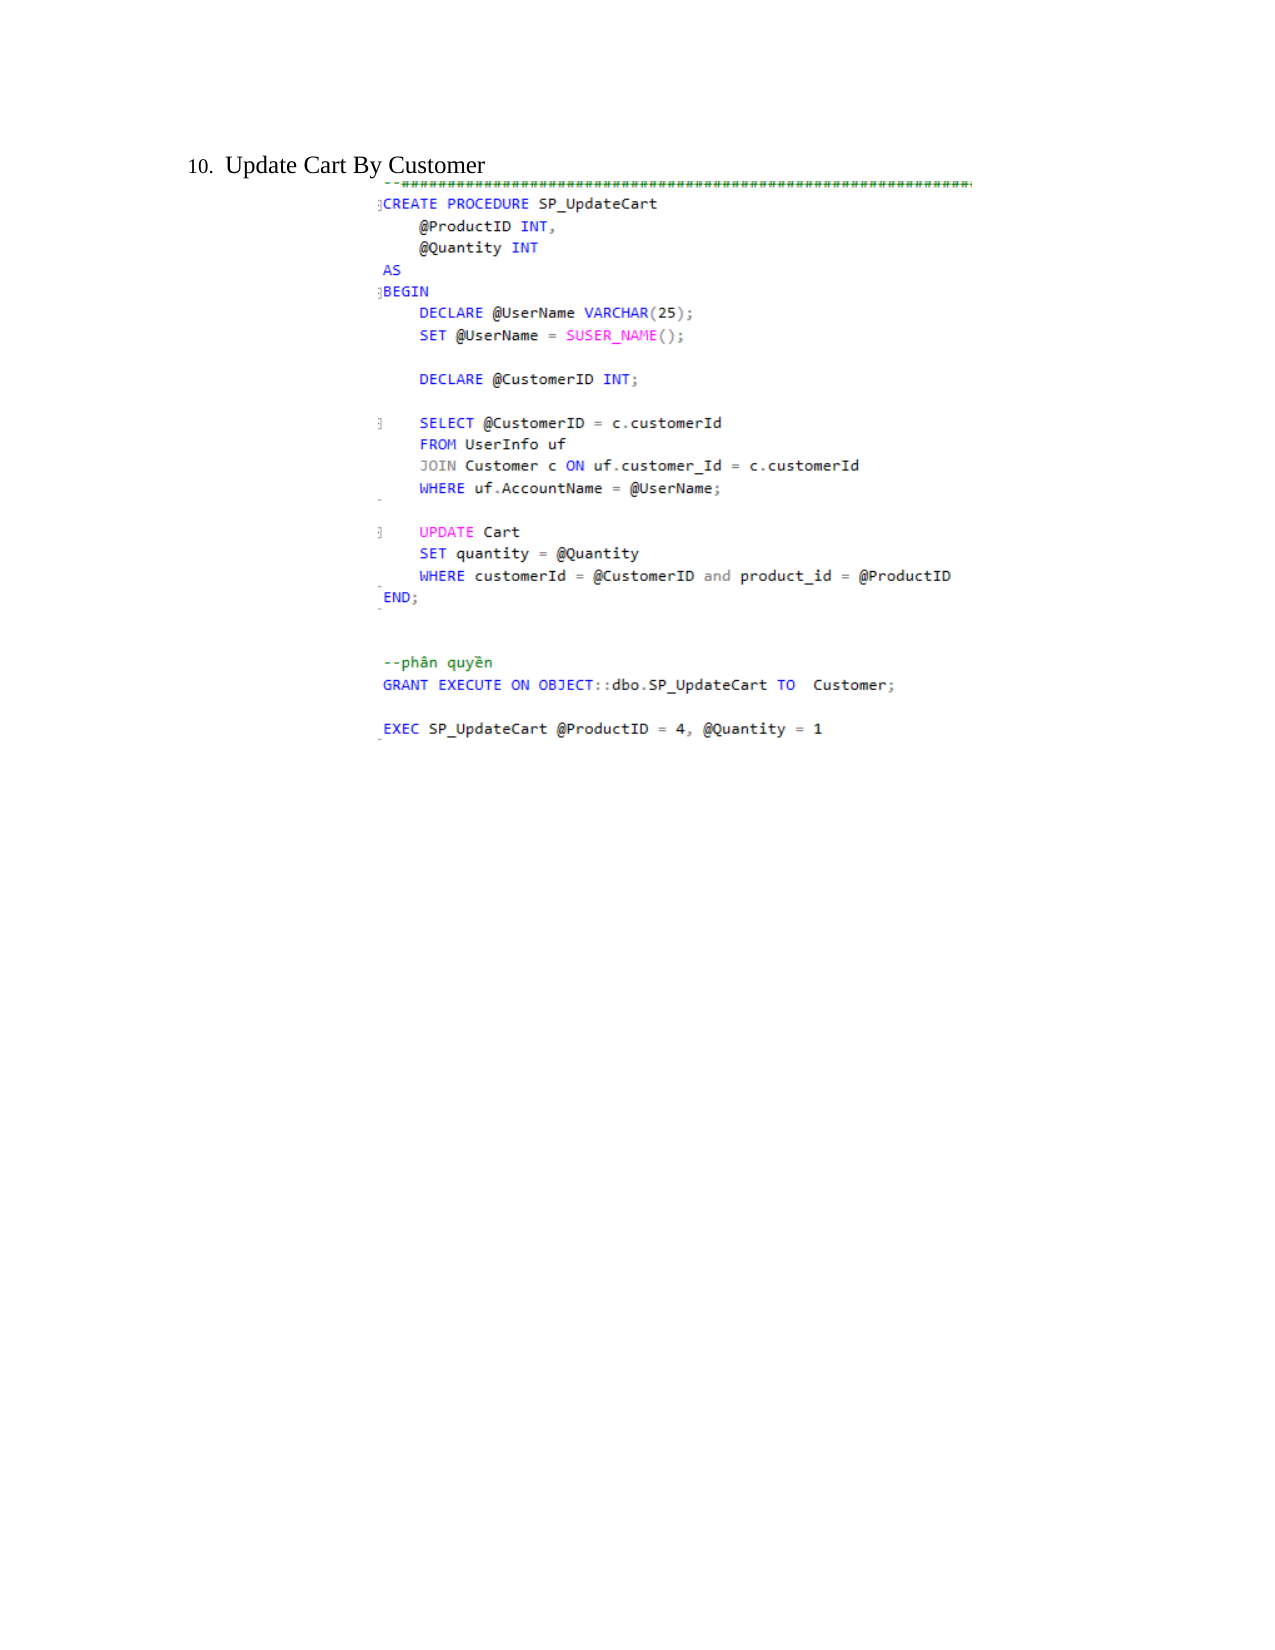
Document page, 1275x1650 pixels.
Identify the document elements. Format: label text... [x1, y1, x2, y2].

list Update Cart By Customer [187, 150, 1125, 179]
picture [378, 181, 972, 769]
